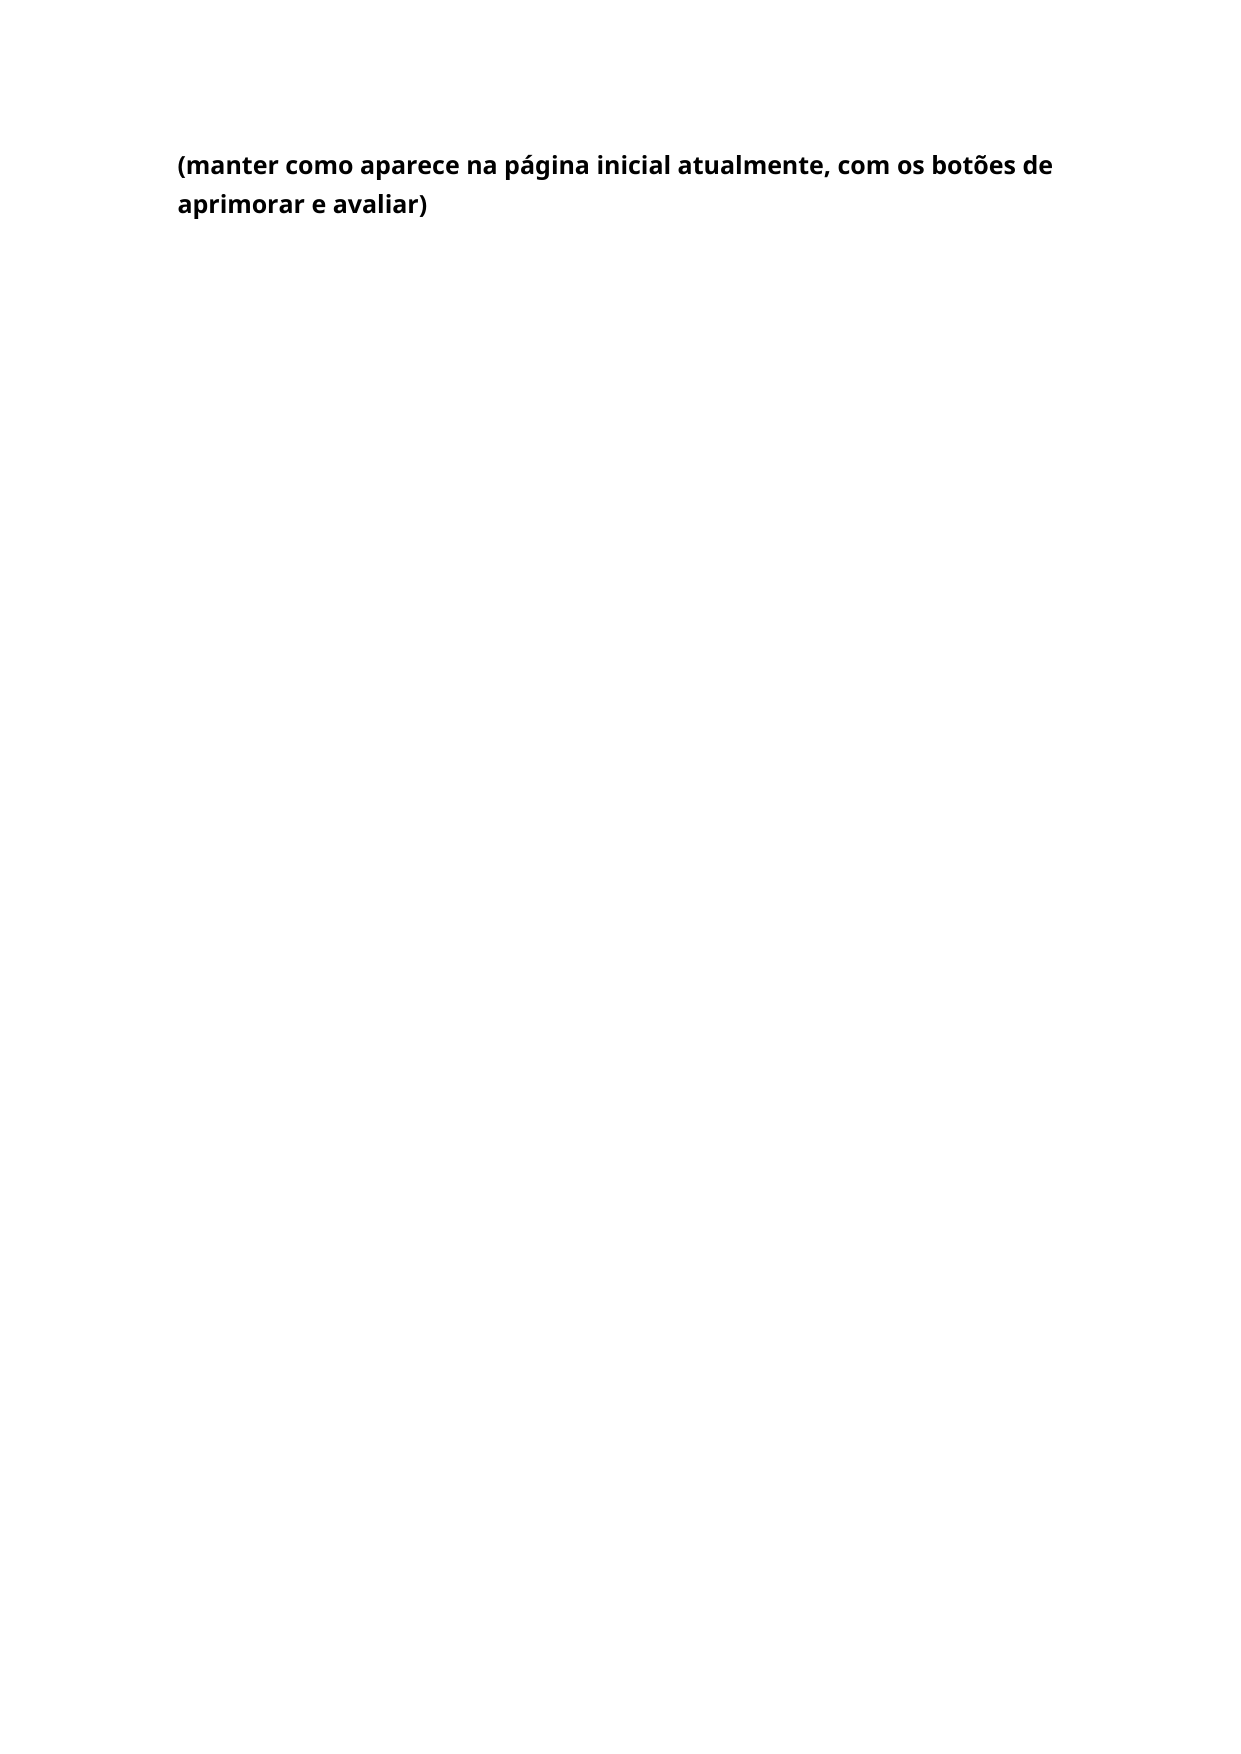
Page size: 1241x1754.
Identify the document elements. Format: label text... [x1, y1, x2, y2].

text (manter como aparece na página inicial atualmente, com os botões de aprimorar e avaliar) [177, 148, 1063, 221]
